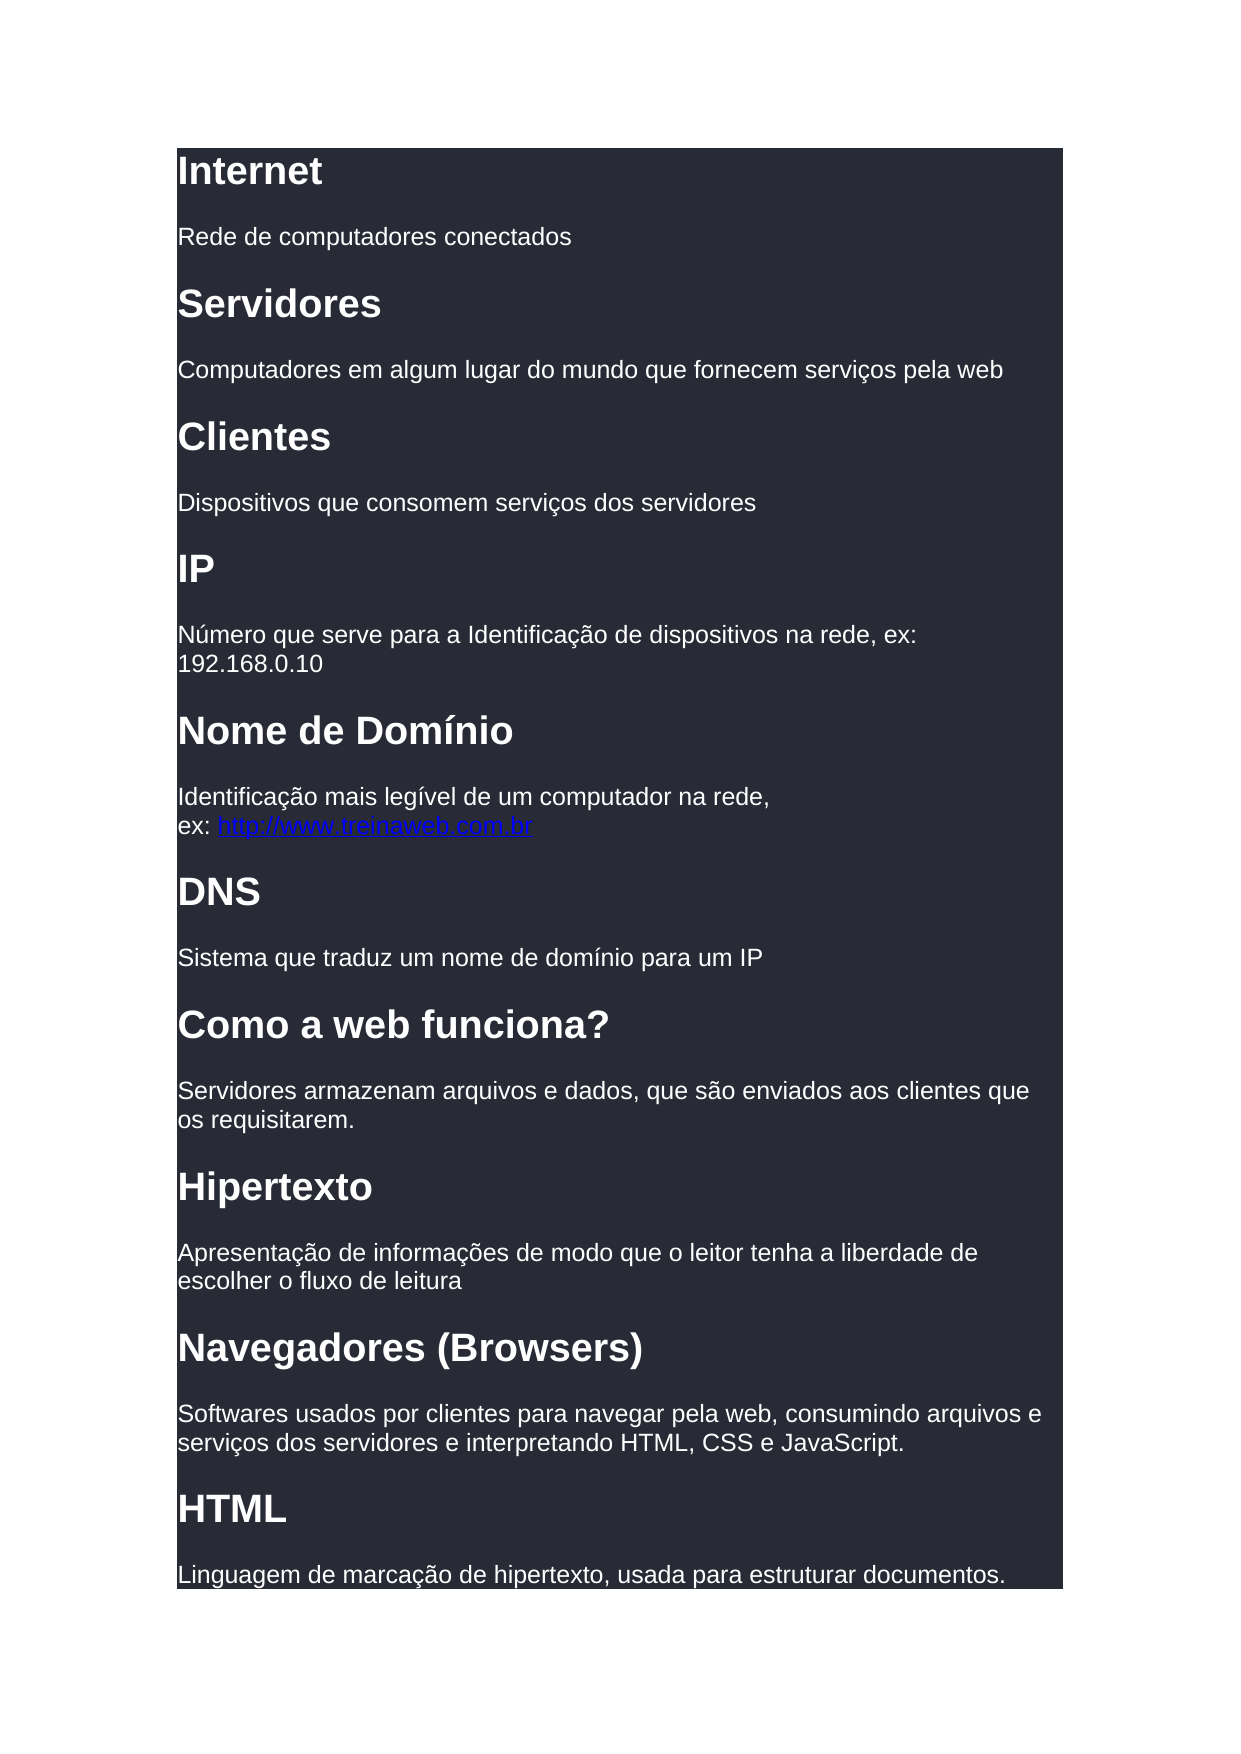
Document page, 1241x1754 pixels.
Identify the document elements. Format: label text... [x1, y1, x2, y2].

text Nome de Domínio [177, 707, 1063, 753]
text Como a web funciona? [177, 1001, 1063, 1047]
text Sistema que traduz um nome de domínio para um IP [177, 943, 1063, 972]
text Dispositivos que consomem serviços dos servidores [177, 488, 1063, 517]
text Softwares usados por clientes para navegar pela web, consumindo arquivos e serviços dos servidores e interpretando HTML, CSS e JavaScript. [177, 1399, 1063, 1457]
text Apresentação de informações de modo que o leitor tenha a liberdade de escolher o fluxo de leitura [177, 1238, 1063, 1295]
text Identificação mais legível de um computador na rede, ex: http://www.treinaweb.com.br [177, 782, 1063, 839]
text Servidores armazenam arquivos e dados, que são enviados aos clientes que os requisitarem. [177, 1076, 1063, 1134]
text Clientes [177, 413, 1063, 459]
text Hipertexto [177, 1163, 1063, 1208]
text Número que serve para a Identificação de dispositivos na rede, ex: 192.168.0.10 [177, 621, 1063, 678]
text Navegadores (Browsers) [177, 1324, 1063, 1370]
text Linguagem de marcação de hipertexto, usada para estruturar documentos. [177, 1561, 1063, 1589]
text Rede de computadores conectados [177, 222, 1063, 251]
text Servidores [177, 280, 1063, 326]
text Computadores em algum lugar do mundo que fornecem serviços pela web [177, 355, 1063, 384]
text IP [177, 546, 1063, 591]
text HTML [177, 1486, 1063, 1531]
text Internet [177, 148, 1063, 193]
text DNS [177, 869, 1063, 914]
